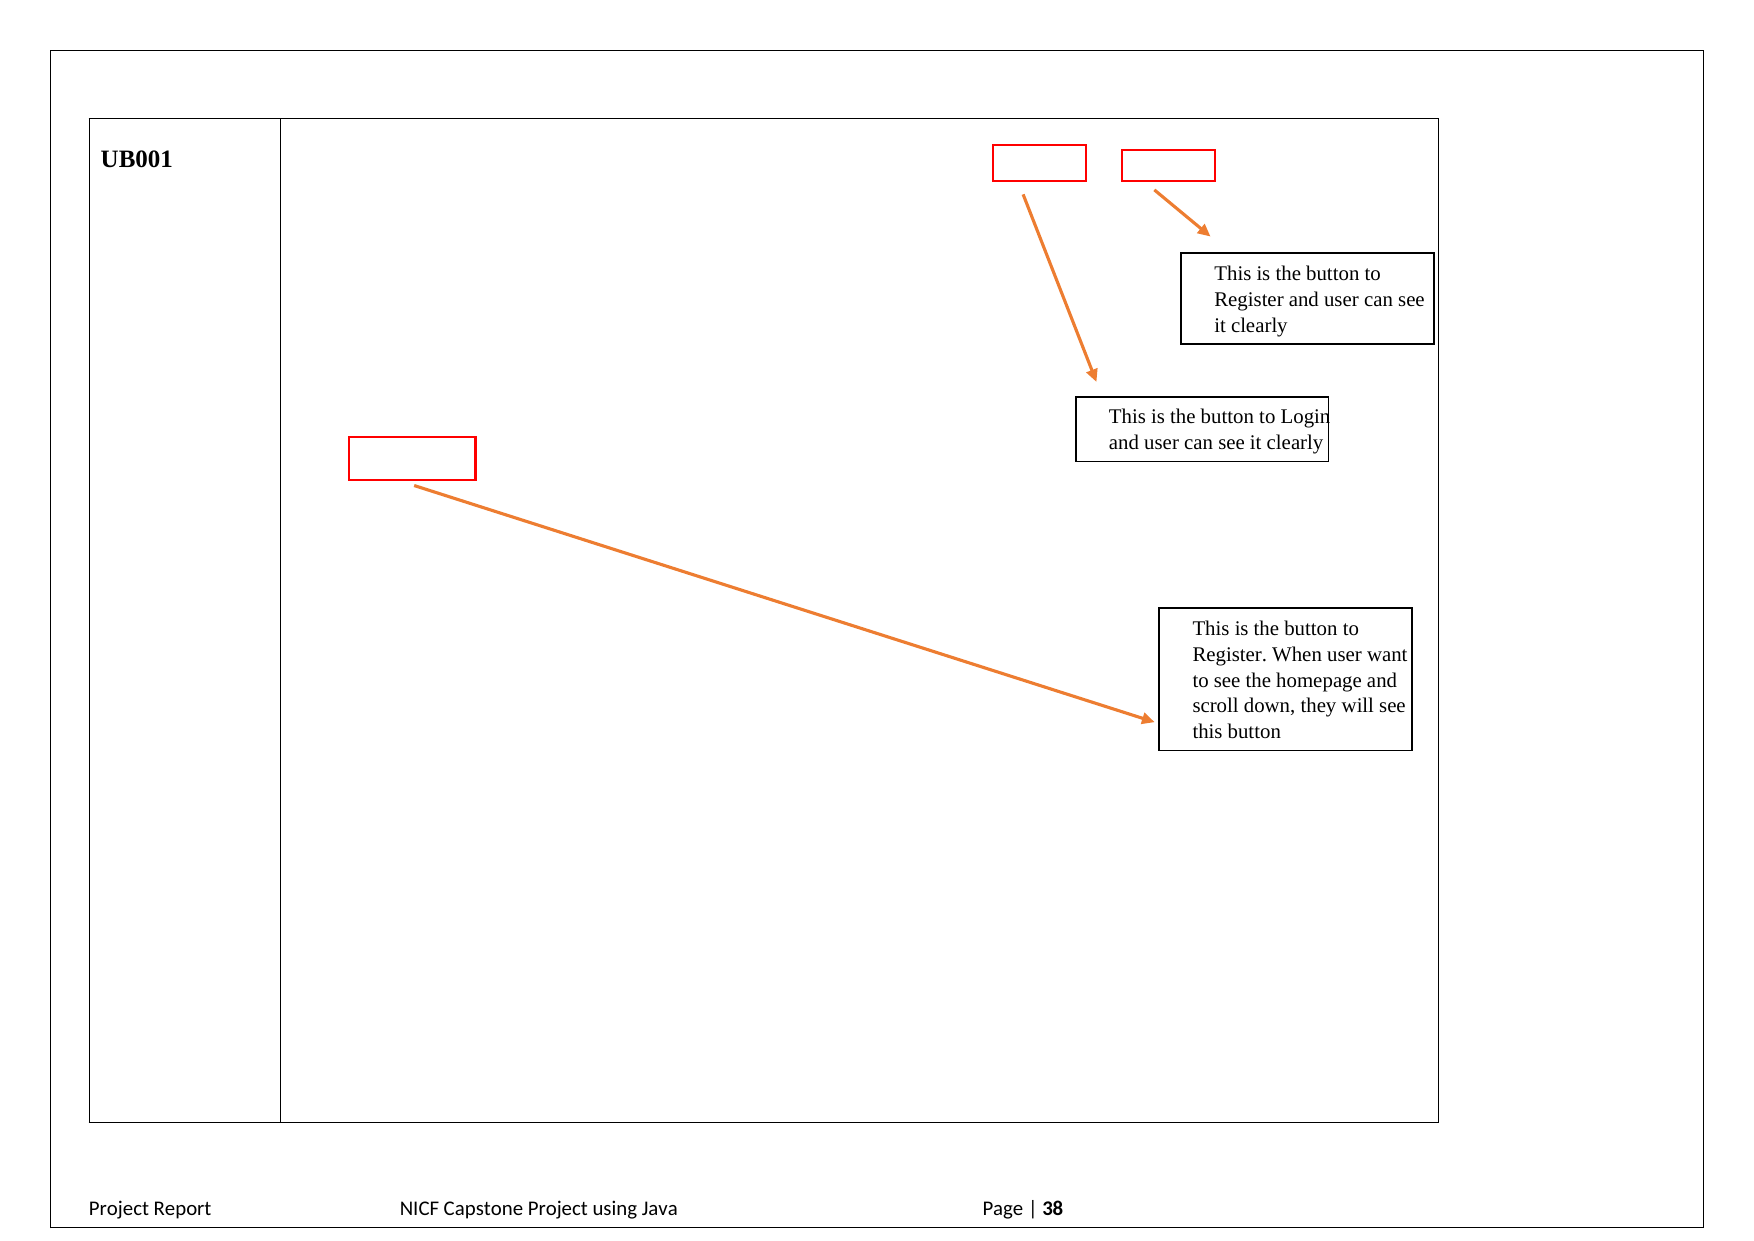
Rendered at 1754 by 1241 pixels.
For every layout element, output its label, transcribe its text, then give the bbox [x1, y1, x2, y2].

table_cell UB001 [90, 119, 280, 1122]
table_cell [281, 119, 1438, 1122]
